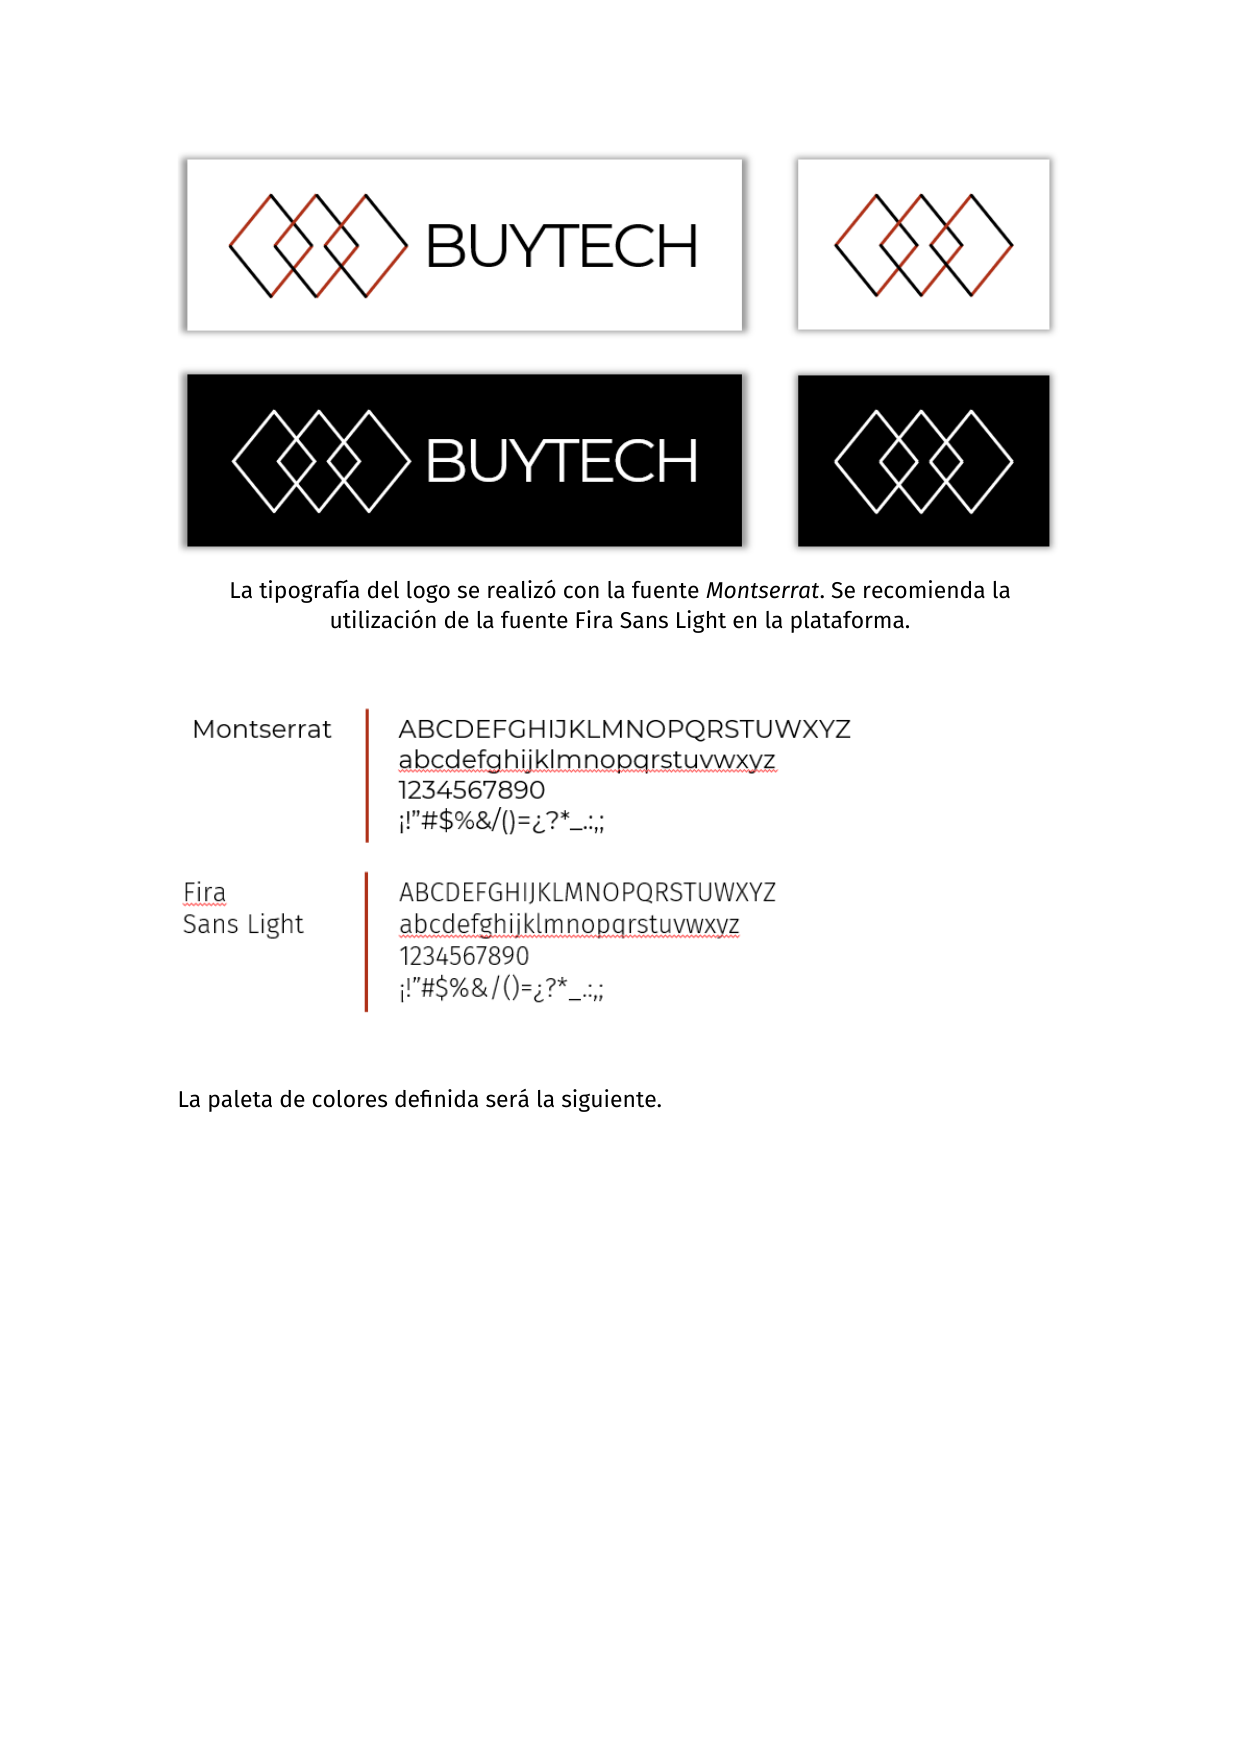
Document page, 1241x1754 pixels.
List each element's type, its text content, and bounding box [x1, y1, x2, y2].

picture [177, 147, 1063, 558]
text La tipografía del logo se realizó con la fuente Montserrat. Se recomienda la utilización de la fuente Fira Sans Light en la plataforma. [177, 577, 1063, 634]
text La paleta de colores definida será la siguiente. [177, 1086, 1063, 1113]
picture [177, 866, 783, 1021]
picture [177, 699, 868, 848]
